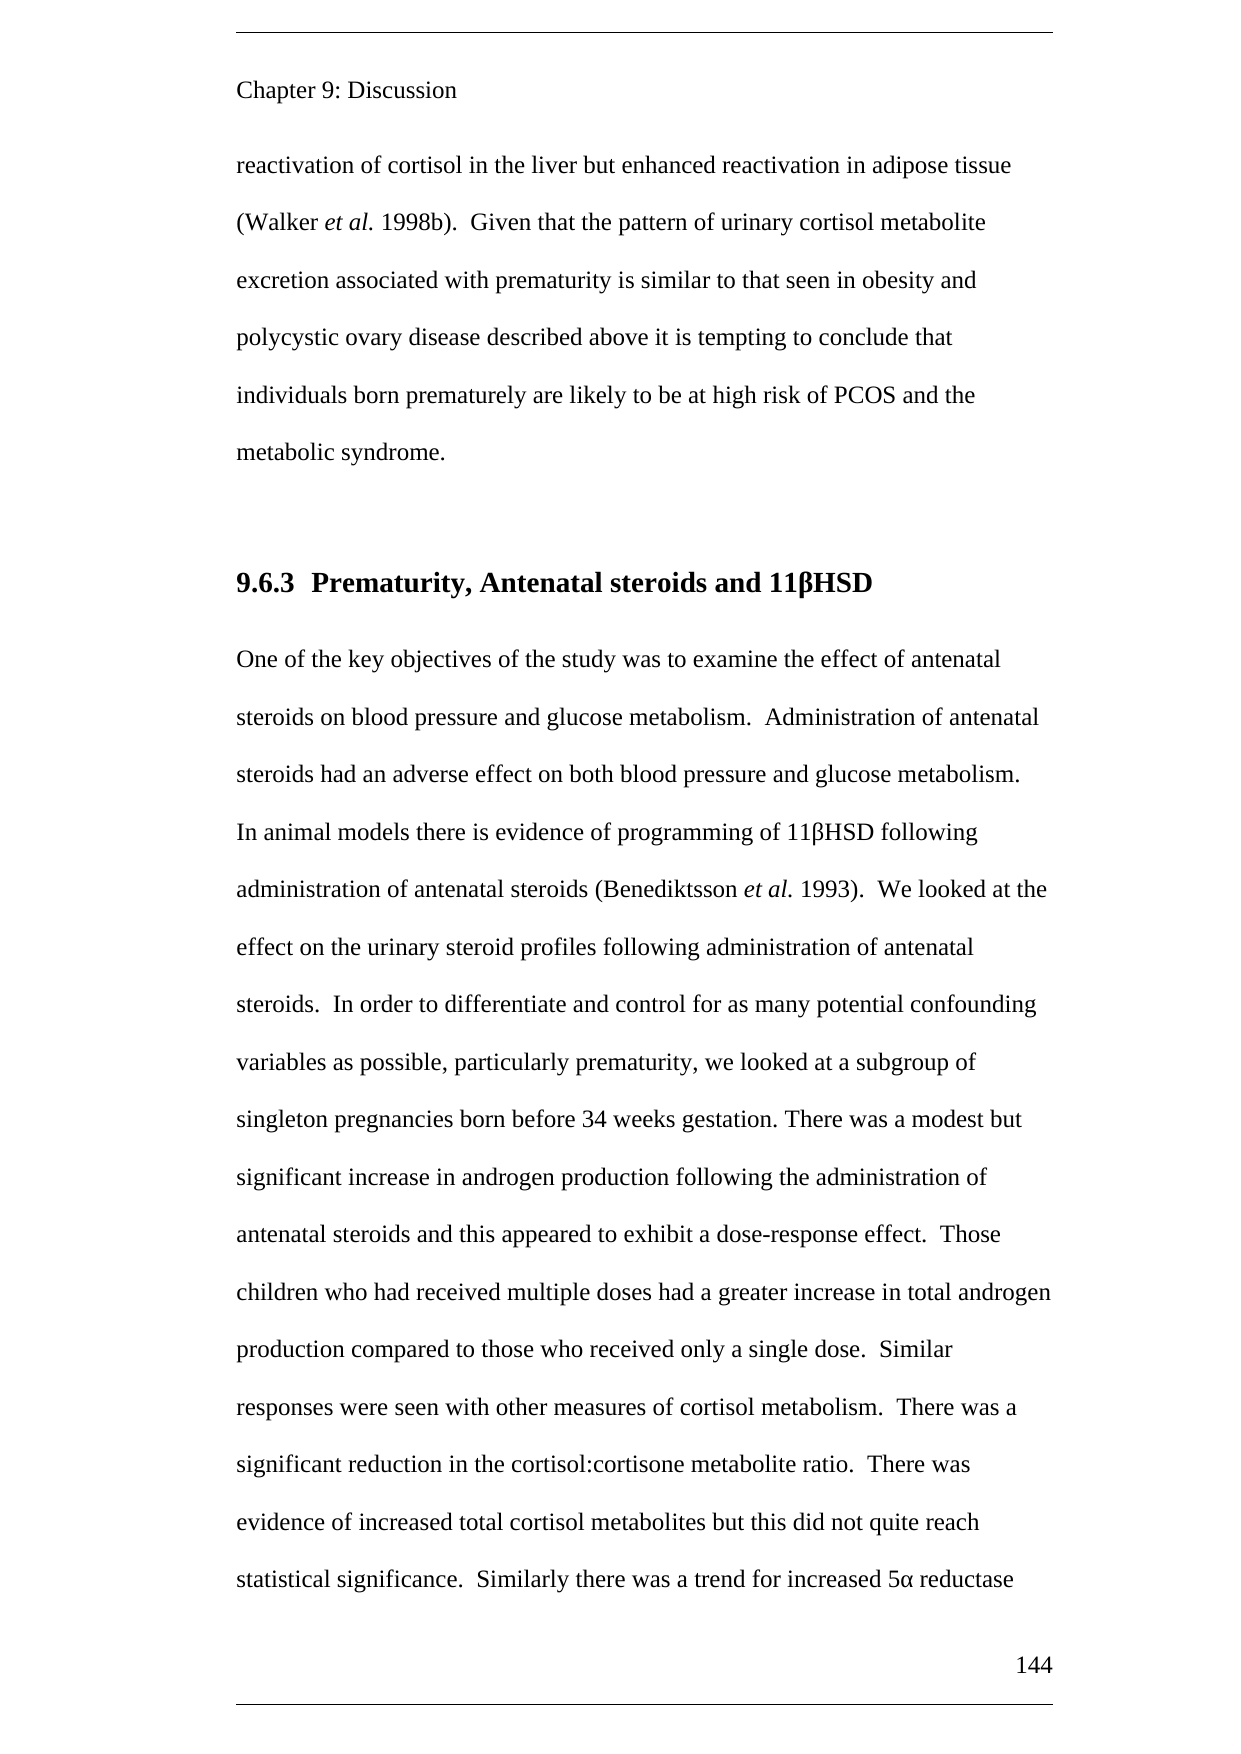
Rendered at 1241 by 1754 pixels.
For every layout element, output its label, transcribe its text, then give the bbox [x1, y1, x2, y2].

subtitle 9.6.3 Prematurity, Antenatal steroids and 11βHSD [236, 565, 1053, 598]
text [236, 644, 1053, 1593]
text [236, 150, 1053, 466]
